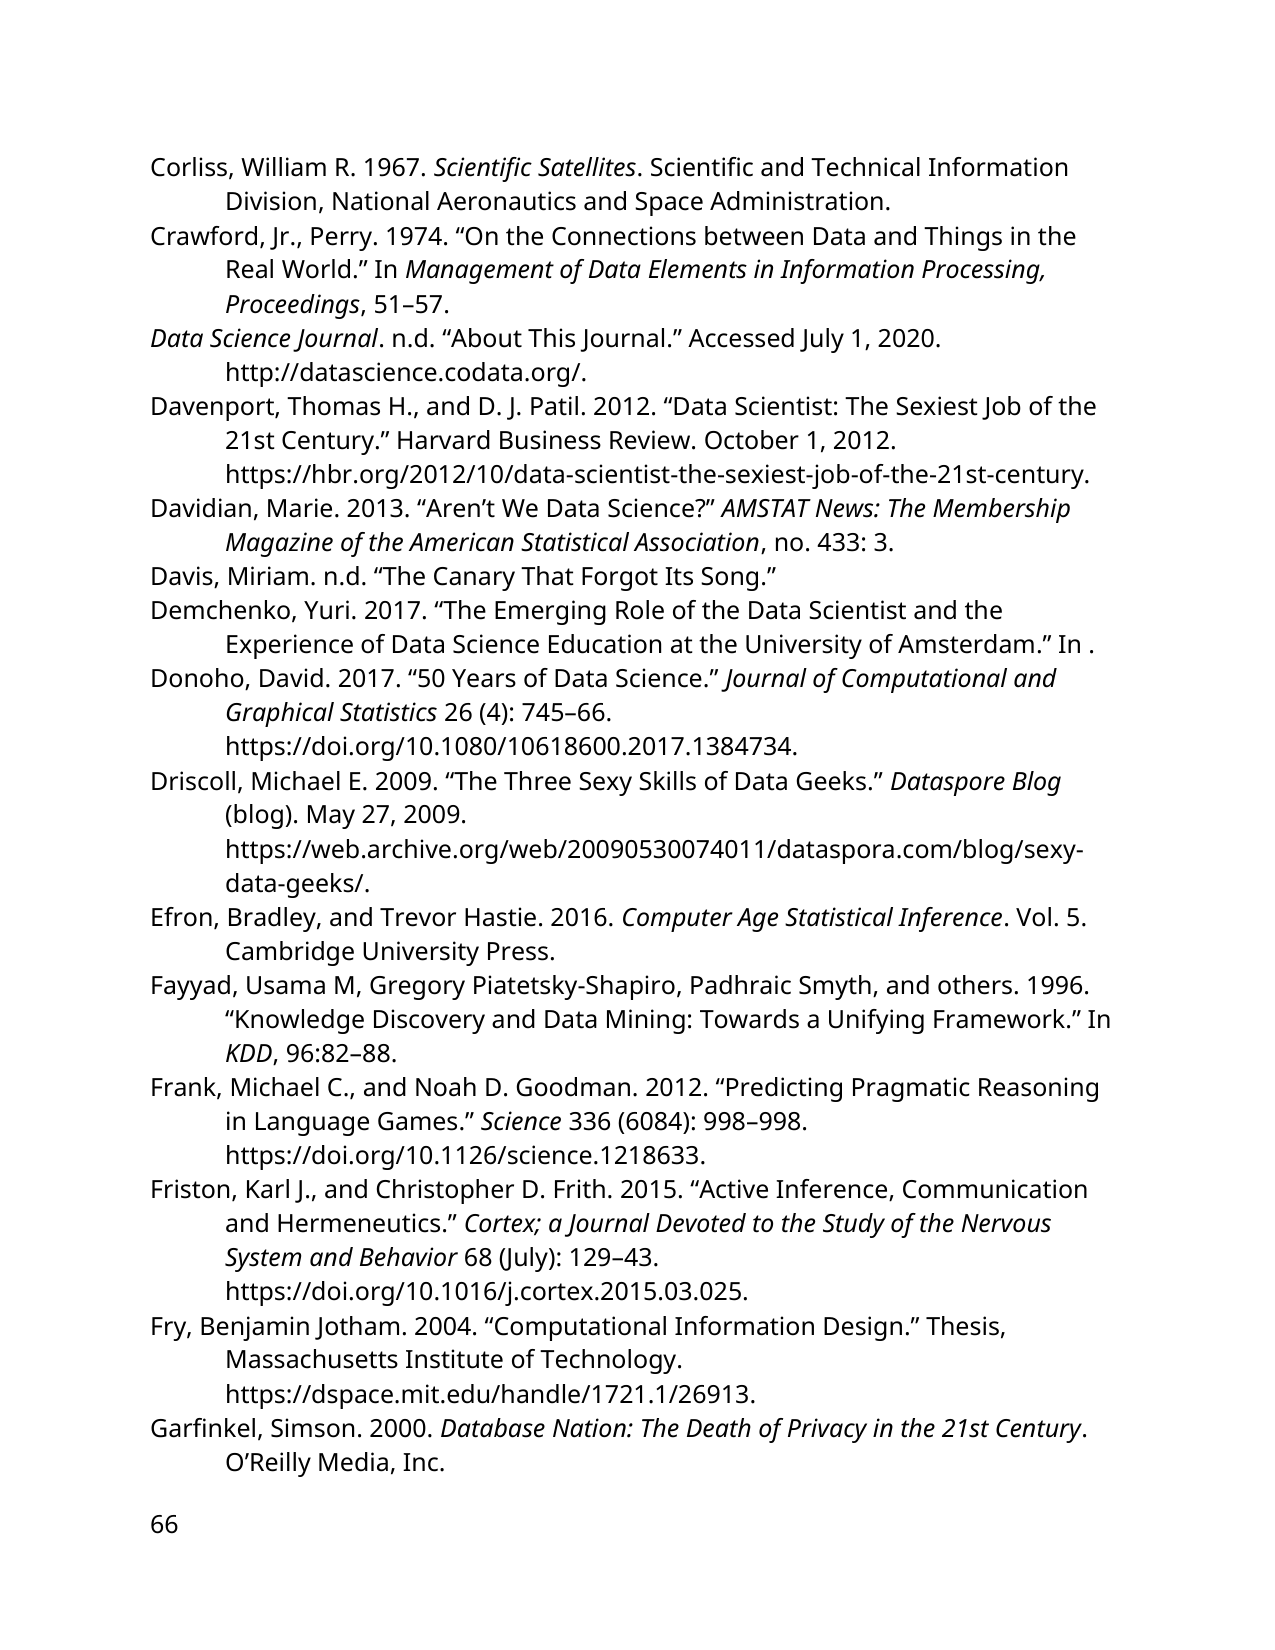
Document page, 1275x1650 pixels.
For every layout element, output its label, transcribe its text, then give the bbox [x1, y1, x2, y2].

text Garfinkel, Simson. 2000. Database Nation: The Death of Privacy in the 21st Century. O’Reilly Media, Inc. [150, 1410, 1125, 1478]
text Fayyad, Usama M, Gregory Piatetsky-Shapiro, Padhraic Smyth, and others. 1996. “Knowledge Discovery and Data Mining: Towards a Unifying Framework.” In KDD, 96:82–88. [150, 967, 1125, 1070]
text Efron, Bradley, and Trevor Hastie. 2016. Computer Age Statistical Inference. Vol. 5. Cambridge University Press. [150, 899, 1125, 967]
text Davidian, Marie. 2013. “Aren’t We Data Science?” AMSTAT News: The Membership Magazine of the American Statistical Association, no. 433: 3. [150, 491, 1125, 559]
text Driscoll, Michael E. 2009. “The Three Sexy Skills of Data Geeks.” Dataspore Blog (blog). May 27, 2009. https://web.archive.org/web/20090530074011/dataspora.com/blog/sexy-data-geeks/. [150, 763, 1125, 899]
text Friston, Karl J., and Christopher D. Frith. 2015. “Active Inference, Communication and Hermeneutics.” Cortex; a Journal Devoted to the Study of the Nervous System and Behavior 68 (July): 129–43. https://doi.org/10.1016/j.cortex.2015.03.025. [150, 1172, 1125, 1308]
text Fry, Benjamin Jotham. 2004. “Computational Information Design.” Thesis, Massachusetts Institute of Technology. https://dspace.mit.edu/handle/1721.1/26913. [150, 1308, 1125, 1410]
text Crawford, Jr., Perry. 1974. “On the Connections between Data and Things in the Real World.” In Management of Data Elements in Information Processing, Proceedings, 51–57. [150, 218, 1125, 320]
text Demchenko, Yuri. 2017. “The Emerging Role of the Data Scientist and the Experience of Data Science Education at the University of Amsterdam.” In . [150, 593, 1125, 661]
text Data Science Journal. n.d. “About This Journal.” Accessed July 1, 2020. http://datascience.codata.org/. [150, 320, 1125, 388]
text Donoho, David. 2017. “50 Years of Data Science.” Journal of Computational and Graphical Statistics 26 (4): 745–66. https://doi.org/10.1080/10618600.2017.1384734. [150, 661, 1125, 763]
text Corliss, William R. 1967. Scientific Satellites. Scientific and Technical Information Division, National Aeronautics and Space Administration. [150, 150, 1125, 218]
text Frank, Michael C., and Noah D. Goodman. 2012. “Predicting Pragmatic Reasoning in Language Games.” Science 336 (6084): 998–998. https://doi.org/10.1126/science.1218633. [150, 1070, 1125, 1172]
text Davenport, Thomas H., and D. J. Patil. 2012. “Data Scientist: The Sexiest Job of the 21st Century.” Harvard Business Review. October 1, 2012. https://hbr.org/2012/10/data-scientist-the-sexiest-job-of-the-21st-century. [150, 388, 1125, 491]
text Davis, Miriam. n.d. “The Canary That Forgot Its Song.” [150, 559, 1125, 593]
